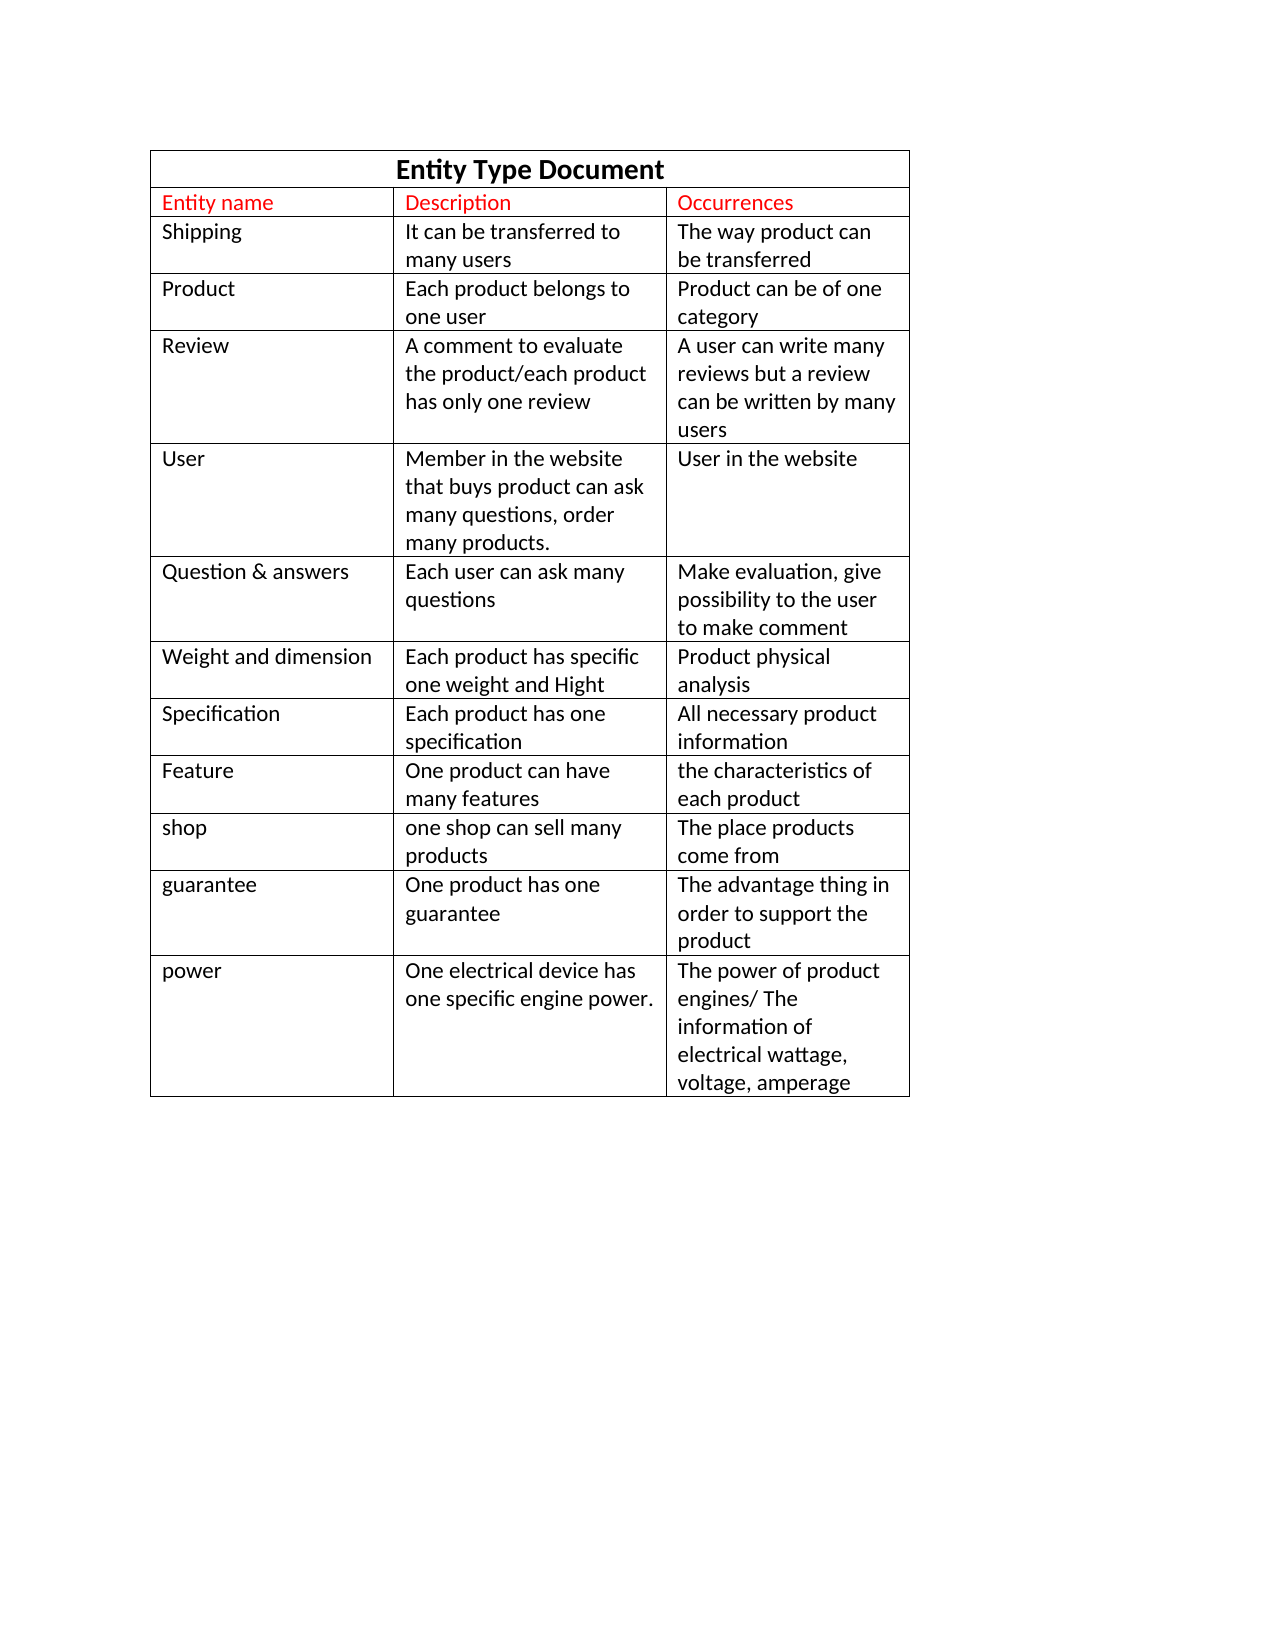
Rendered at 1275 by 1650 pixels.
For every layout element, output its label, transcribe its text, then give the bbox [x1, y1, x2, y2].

table_cell Feature [151, 756, 393, 812]
table_cell Product [151, 274, 393, 330]
table_cell Occurrences [667, 188, 909, 216]
table_cell the characteristics of each product [667, 756, 909, 812]
table_cell Weight and dimension [151, 642, 393, 698]
table_cell Each product has one specification [394, 699, 666, 755]
table_cell one shop can sell many products [394, 814, 666, 869]
table_cell Shipping [151, 217, 393, 273]
table_cell Specification [151, 699, 393, 755]
table_cell Each product has specific one weight and Hight [394, 642, 666, 698]
table_cell guarantee [151, 871, 393, 955]
table_cell One product has one guarantee [394, 871, 666, 955]
table_cell One electrical device has one specific engine power. [394, 956, 666, 1096]
table_cell Entity name [151, 188, 393, 216]
table_cell It can be transferred to many users [394, 217, 666, 273]
table_cell Description [394, 188, 666, 216]
table_cell The power of product engines/ The information of electrical wattage, voltage, amperage [667, 956, 909, 1096]
table_cell One product can have many features [394, 756, 666, 812]
table_cell Make evaluation, give possibility to the user to make comment [667, 557, 909, 641]
table_cell Question & answers [151, 557, 393, 641]
table_cell User [151, 444, 393, 556]
table_cell shop [151, 814, 393, 869]
table_cell power [151, 956, 393, 1096]
table_cell Member in the website that buys product can ask many questions, order many products. [394, 444, 666, 556]
table_cell The advantage thing in order to support the product [667, 871, 909, 955]
table_header Entity Type Document [151, 151, 909, 187]
table_cell All necessary product information [667, 699, 909, 755]
table_cell Review [151, 331, 393, 443]
table_cell The place products come from [667, 814, 909, 869]
table_cell Product physical analysis [667, 642, 909, 698]
table_cell Each user can ask many questions [394, 557, 666, 641]
table_cell User in the website [667, 444, 909, 556]
table_cell A user can write many reviews but a review can be written by many users [667, 331, 909, 443]
table_cell The way product can be transferred [667, 217, 909, 273]
table_cell Product can be of one category [667, 274, 909, 330]
table_cell A comment to evaluate the product/each product has only one review [394, 331, 666, 443]
table_cell Each product belongs to one user [394, 274, 666, 330]
